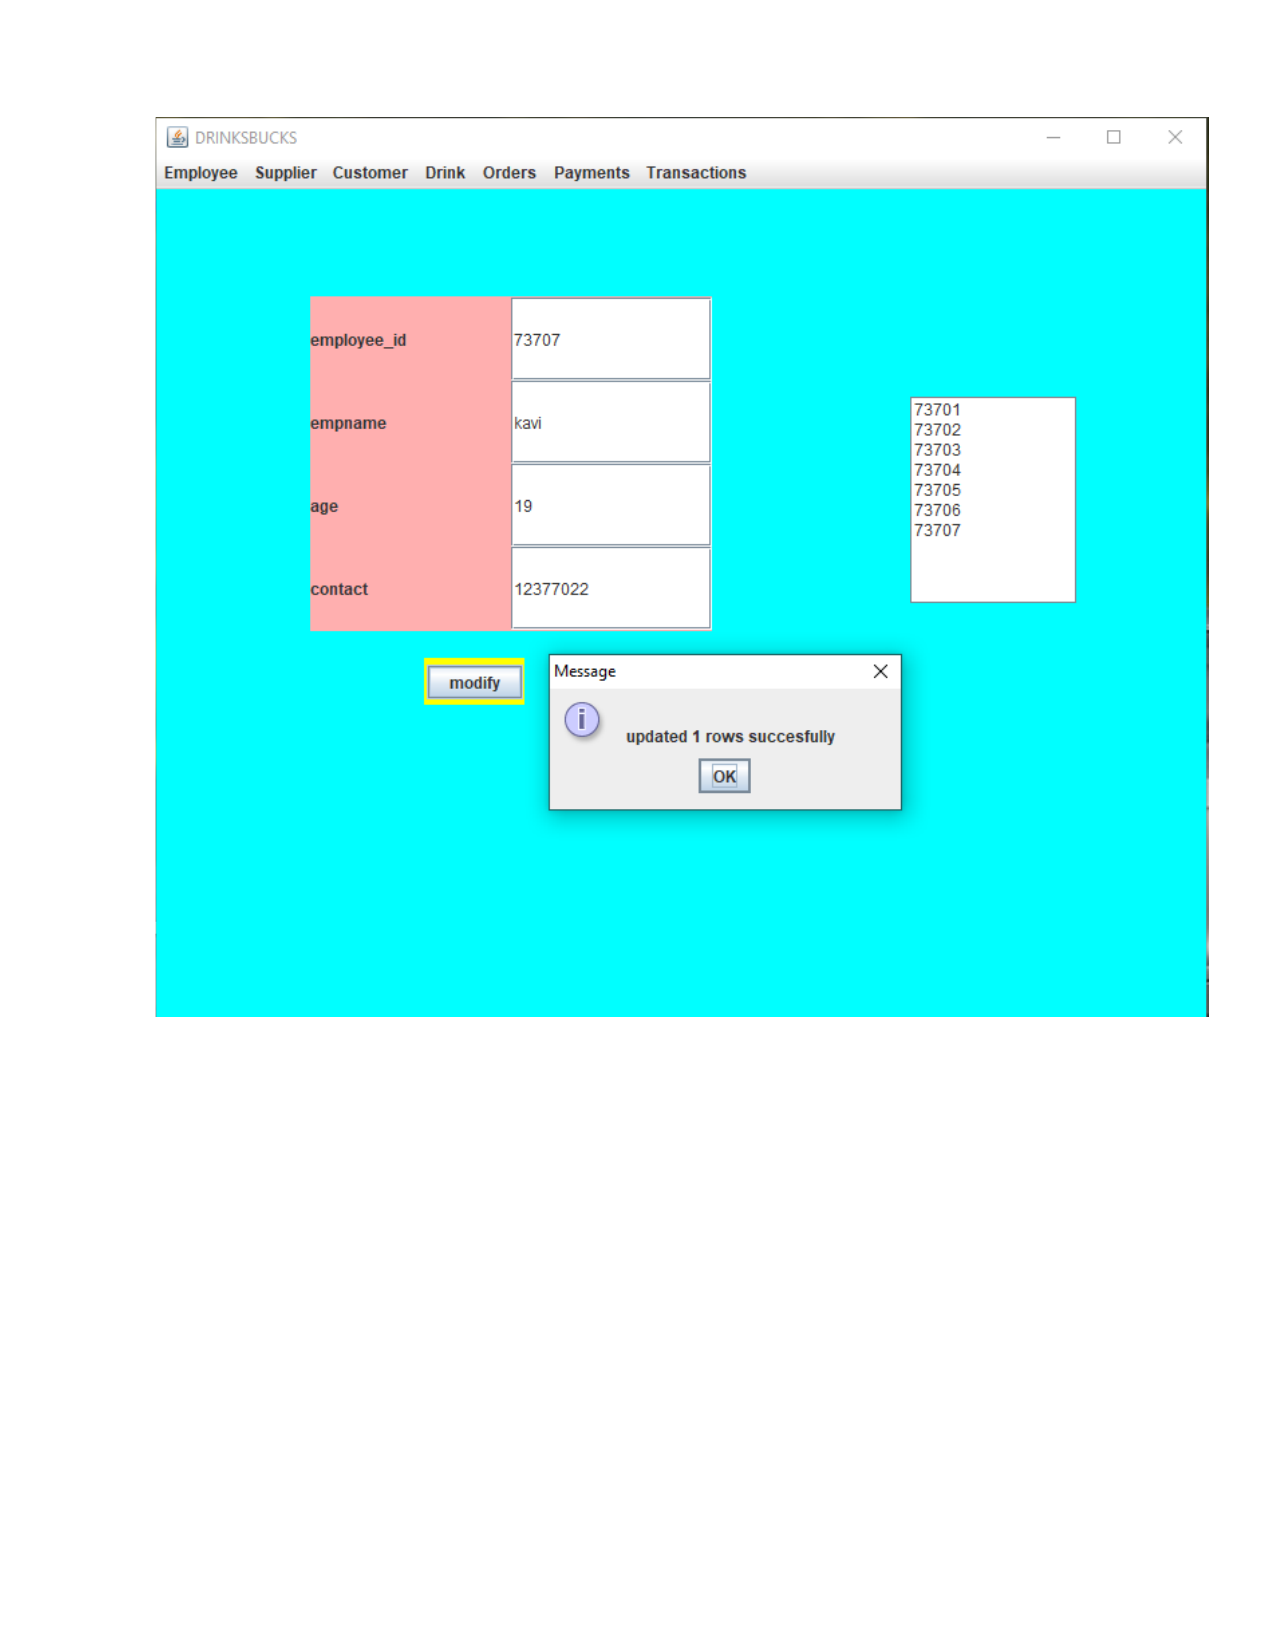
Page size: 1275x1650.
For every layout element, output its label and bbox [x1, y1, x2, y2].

picture [155, 117, 1209, 1017]
